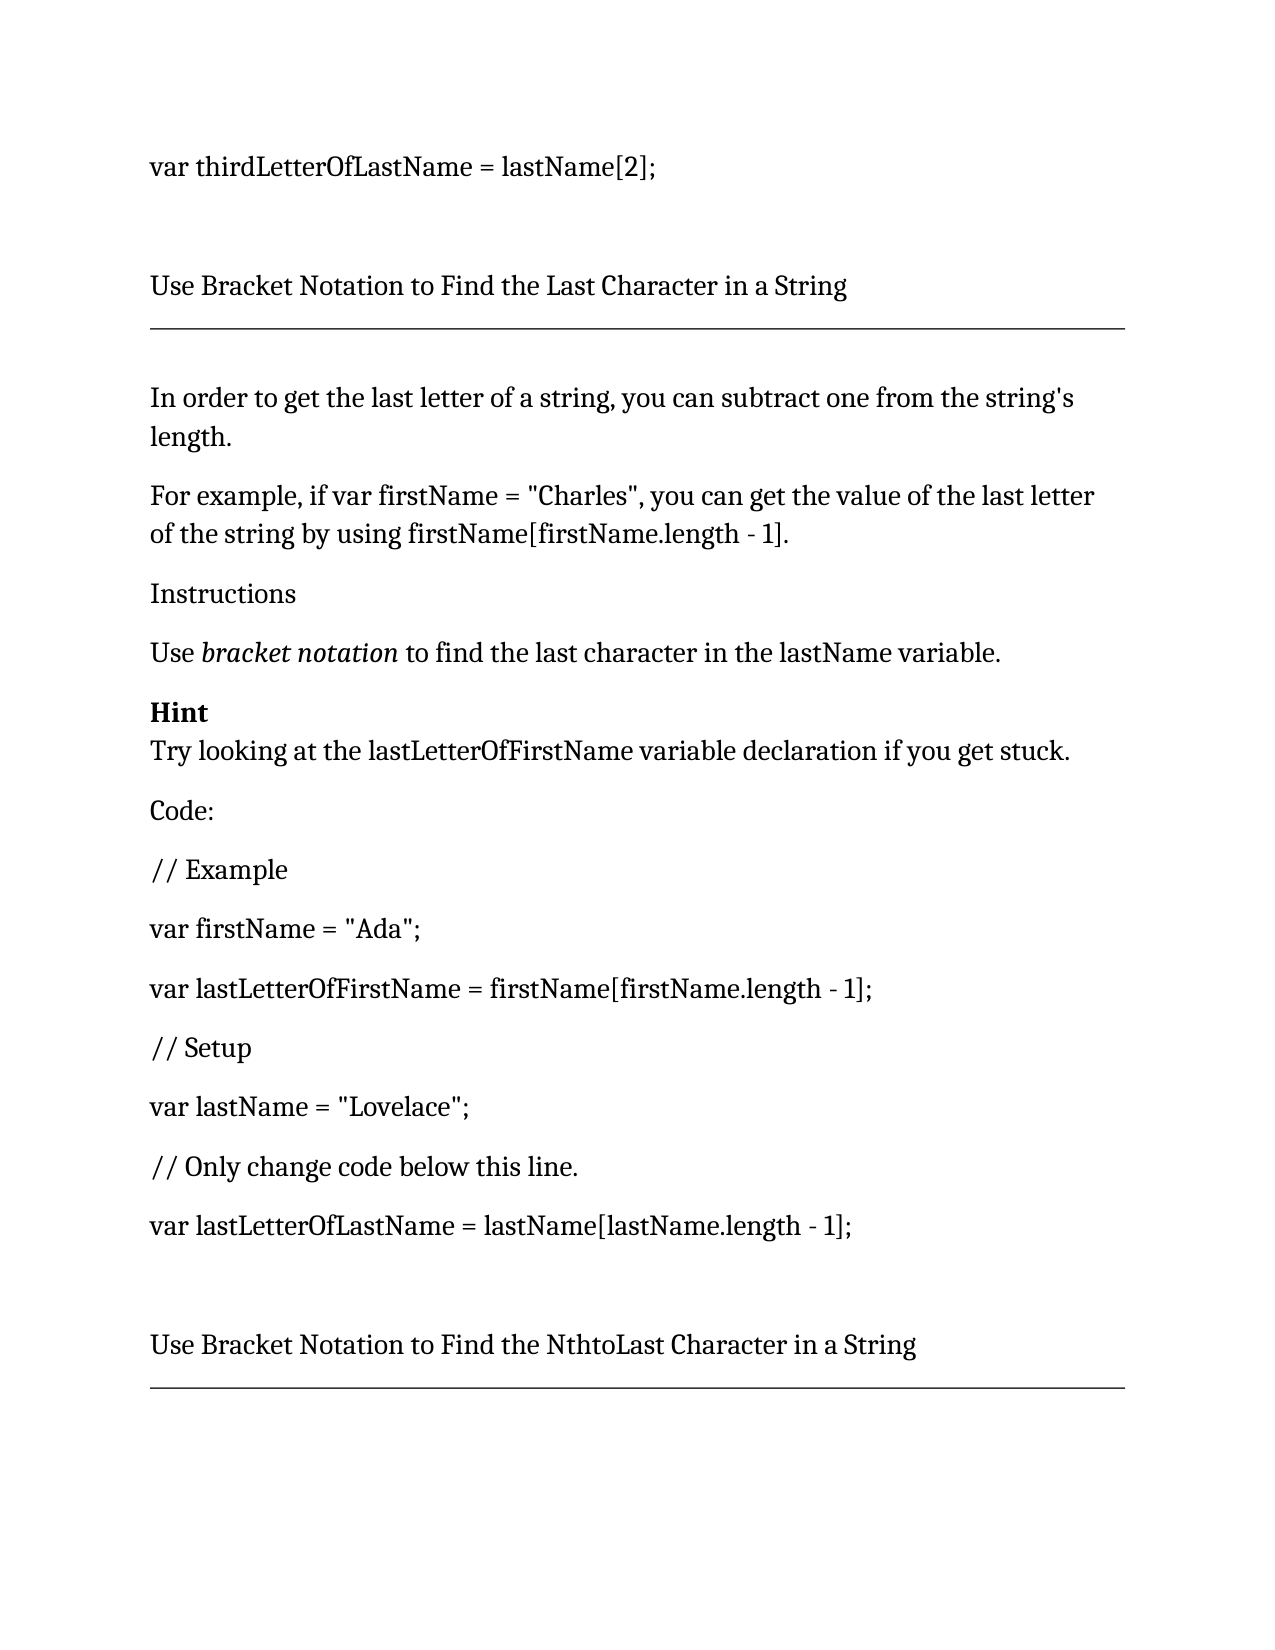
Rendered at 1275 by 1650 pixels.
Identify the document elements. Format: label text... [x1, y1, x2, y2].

text In order to get the last letter of a string, you can subtract one from the string's length. [150, 381, 1125, 453]
text // Example [150, 853, 1125, 887]
text Use bracket notation to find the last character in the lastName variable. [150, 636, 1125, 670]
text Use Bracket Notation to Find the Last Character in a String [150, 269, 1125, 302]
text var lastLetterOfFirstName = firstName[firstName.length - 1]; [150, 972, 1125, 1005]
text var firstName = "Ada"; [150, 912, 1125, 946]
text Code: [150, 794, 1125, 827]
text Instructions [150, 577, 1125, 611]
text // Only change code below this line. [150, 1150, 1125, 1183]
text var lastLetterOfLastName = lastName[lastName.length - 1]; [150, 1209, 1125, 1243]
text Hint Try looking at the lastLetterOfFirstName variable declaration if you get stuck. [150, 696, 1125, 768]
text Use Bracket Notation to Find the NthtoLast Character in a String [150, 1328, 1125, 1362]
text // Setup [150, 1031, 1125, 1065]
text var thirdLetterOfLastName = lastName[2]; [150, 150, 1125, 183]
text var lastName = "Lovelace"; [150, 1091, 1125, 1124]
text For example, if var firstName = "Charles", you can get the value of the last letter of the string by using firstName[firstName.length - 1]. [150, 479, 1125, 551]
